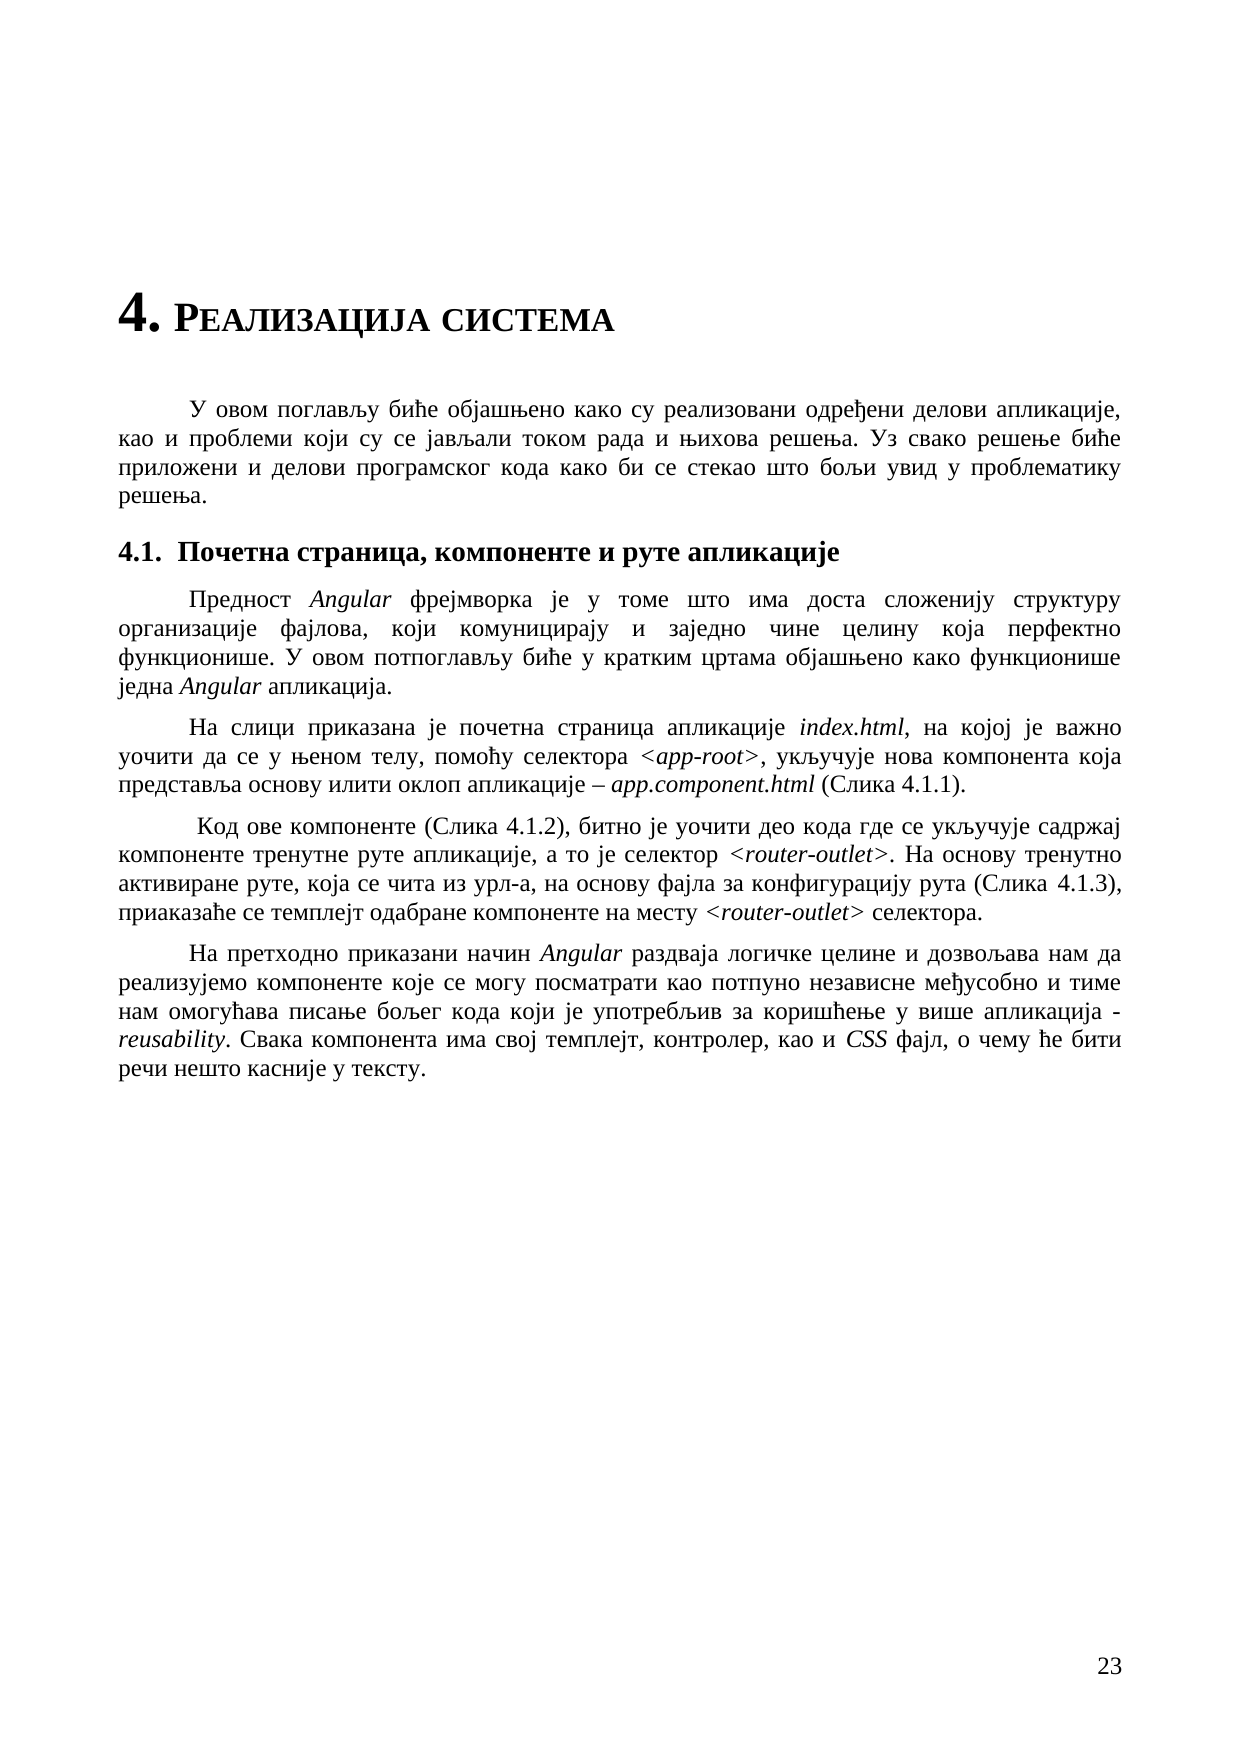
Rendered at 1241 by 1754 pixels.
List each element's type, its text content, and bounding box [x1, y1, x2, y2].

text На слици приказана је почетна страница апликације index.html, на којој је важно уочити да се у њеном телу, помоћу селектора <app-root>, укључује нова компонента која представља основу илити оклоп апликације – app.component.html (Слика 4.1.1). [118, 712, 1122, 798]
text Предност Angular фрејмворка је у томе што има доста сложенију структуру организације фајлова, који комуницирају и заједно чине целину која перфектно функционише. У овом потпоглављу биће у кратким цртама објашњено како функционише једна Angular апликација. [118, 584, 1122, 699]
text Почетна страница, компоненте и руте апликације [118, 534, 1122, 568]
text На претходно приказани начин Angular раздваја логичке целине и дозвољава нам да реализујемо компоненте које се могу посматрати као потпуно независне међусобно и тиме нам омогућава писање бољег кода који је употребљив за коришћење у више апликација - reusability. Свака компонента има свој темплејт, контролер, као и CSS фајл, о чему ће бити речи нешто касније у тексту. [118, 938, 1122, 1082]
text Реализација система [118, 277, 1122, 344]
text У овом поглављу биће објашњено како су реализовани одређени делови апликације, као и проблеми који су се јављали током рада и њихова решења. Уз свако решење биће приложени и делови програмског кода како би се стекао што бољи увид у проблематику решења. [118, 394, 1122, 509]
text Код ове компоненте (Слика 4.1.2), битно је уочити део кода где се укључује садржај компоненте тренутне руте апликације, а то је селектор <router-outlet>. На основу тренутно активиране руте, која се чита из урл-а, на основу фајла за конфигурацију рута (Слика 4.1.3), приаказаће се темплејт одабране компоненте на месту <router-outlet> селектора. [118, 811, 1122, 926]
